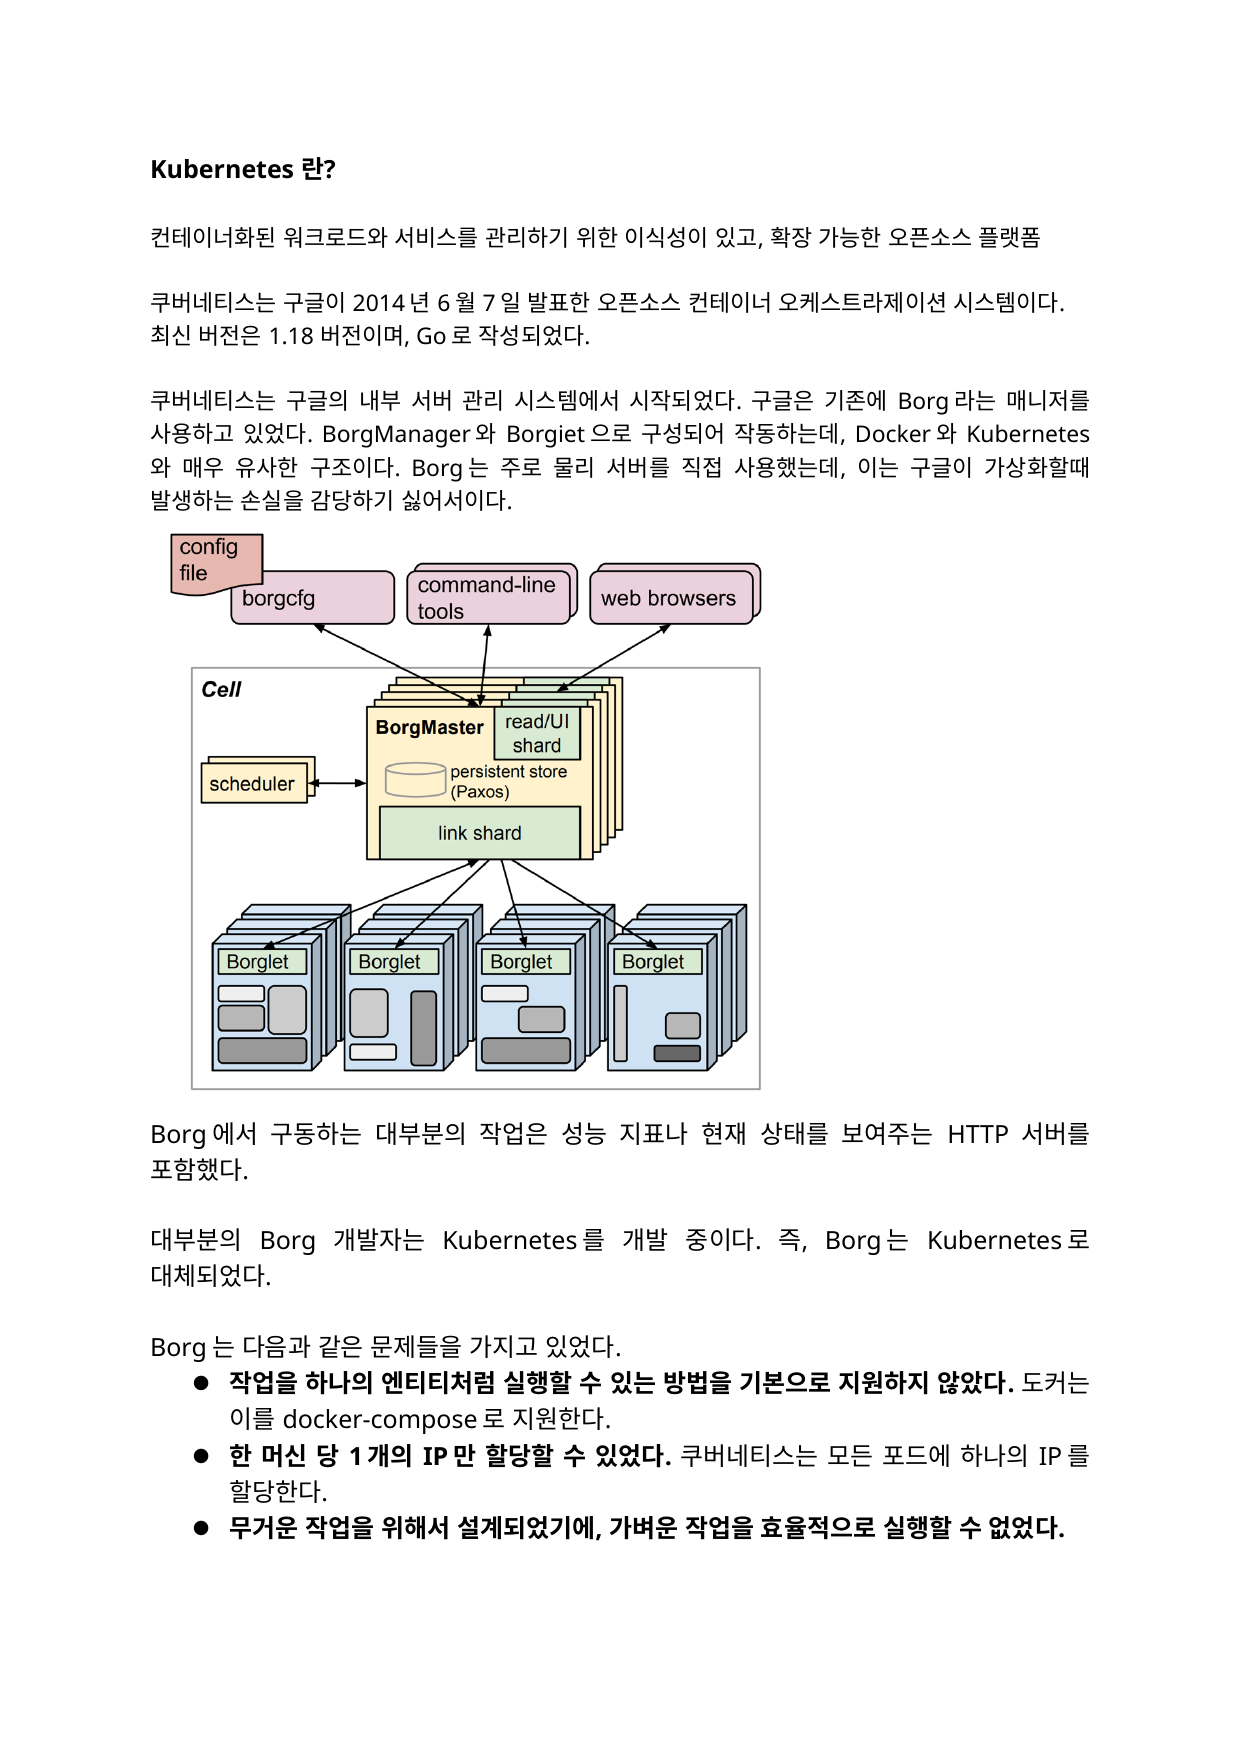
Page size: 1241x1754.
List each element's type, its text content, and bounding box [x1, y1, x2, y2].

text 컨테이너화된 워크로드와 서비스를 관리하기 위한 이식성이 있고, 확장 가능한 오픈소스 플랫폼 [150, 220, 1090, 254]
text 쿠버네티스는 구글의 내부 서버 관리 시스템에서 시작되었다. 구글은 기존에 Borg라는 매니저를 사용하고 있었다. BorgManager와 Borgiet으로 구성되어 작동하는데, Docker와 Kubernetes와 매우 유사한 구조이다. Borg는 주로 물리 서버를 직접 사용했는데, 이는 구글이 가상화할때 발생하는 손실을 감당하기 싫어서이다. [150, 383, 1090, 516]
text Borg는 다음과 같은 문제들을 가지고 있었다. [150, 1327, 1090, 1363]
text 대부분의 Borg 개발자는 Kubernetes를 개발 중이다. 즉, Borg는 Kubernetes로 대체되었다. [150, 1221, 1090, 1293]
text 쿠버네티스는 구글이 2014년 6월 7일 발표한 오픈소스 컨테이너 오케스트라제이션 시스템이다. [150, 285, 1090, 318]
text Borg에서 구동하는 대부분의 작업은 성능 지표나 현재 상태를 보여주는 HTTP 서버를 포함했다. [150, 1114, 1090, 1187]
text 최신 버전은 1.18 버전이며, Go로 작성되었다. [150, 318, 1090, 352]
text Kubernetes 란? [150, 150, 1090, 186]
list 작업을 하나의 엔티티처럼 실행할 수 있는 방법을 기본으로 지원하지 않았다. 도커는 이를 docker-compose로 지원한다. [192, 1363, 1090, 1436]
list 무거운 작업을 위해서 설계되었기에, 가벼운 작업을 효율적으로 실행할 수 없었다. [192, 1508, 1090, 1545]
picture [150, 516, 788, 1114]
list 한 머신 당 1개의 IP만 할당할 수 있었다. 쿠버네티스는 모든 포드에 하나의 IP를 할당한다. [192, 1436, 1090, 1508]
